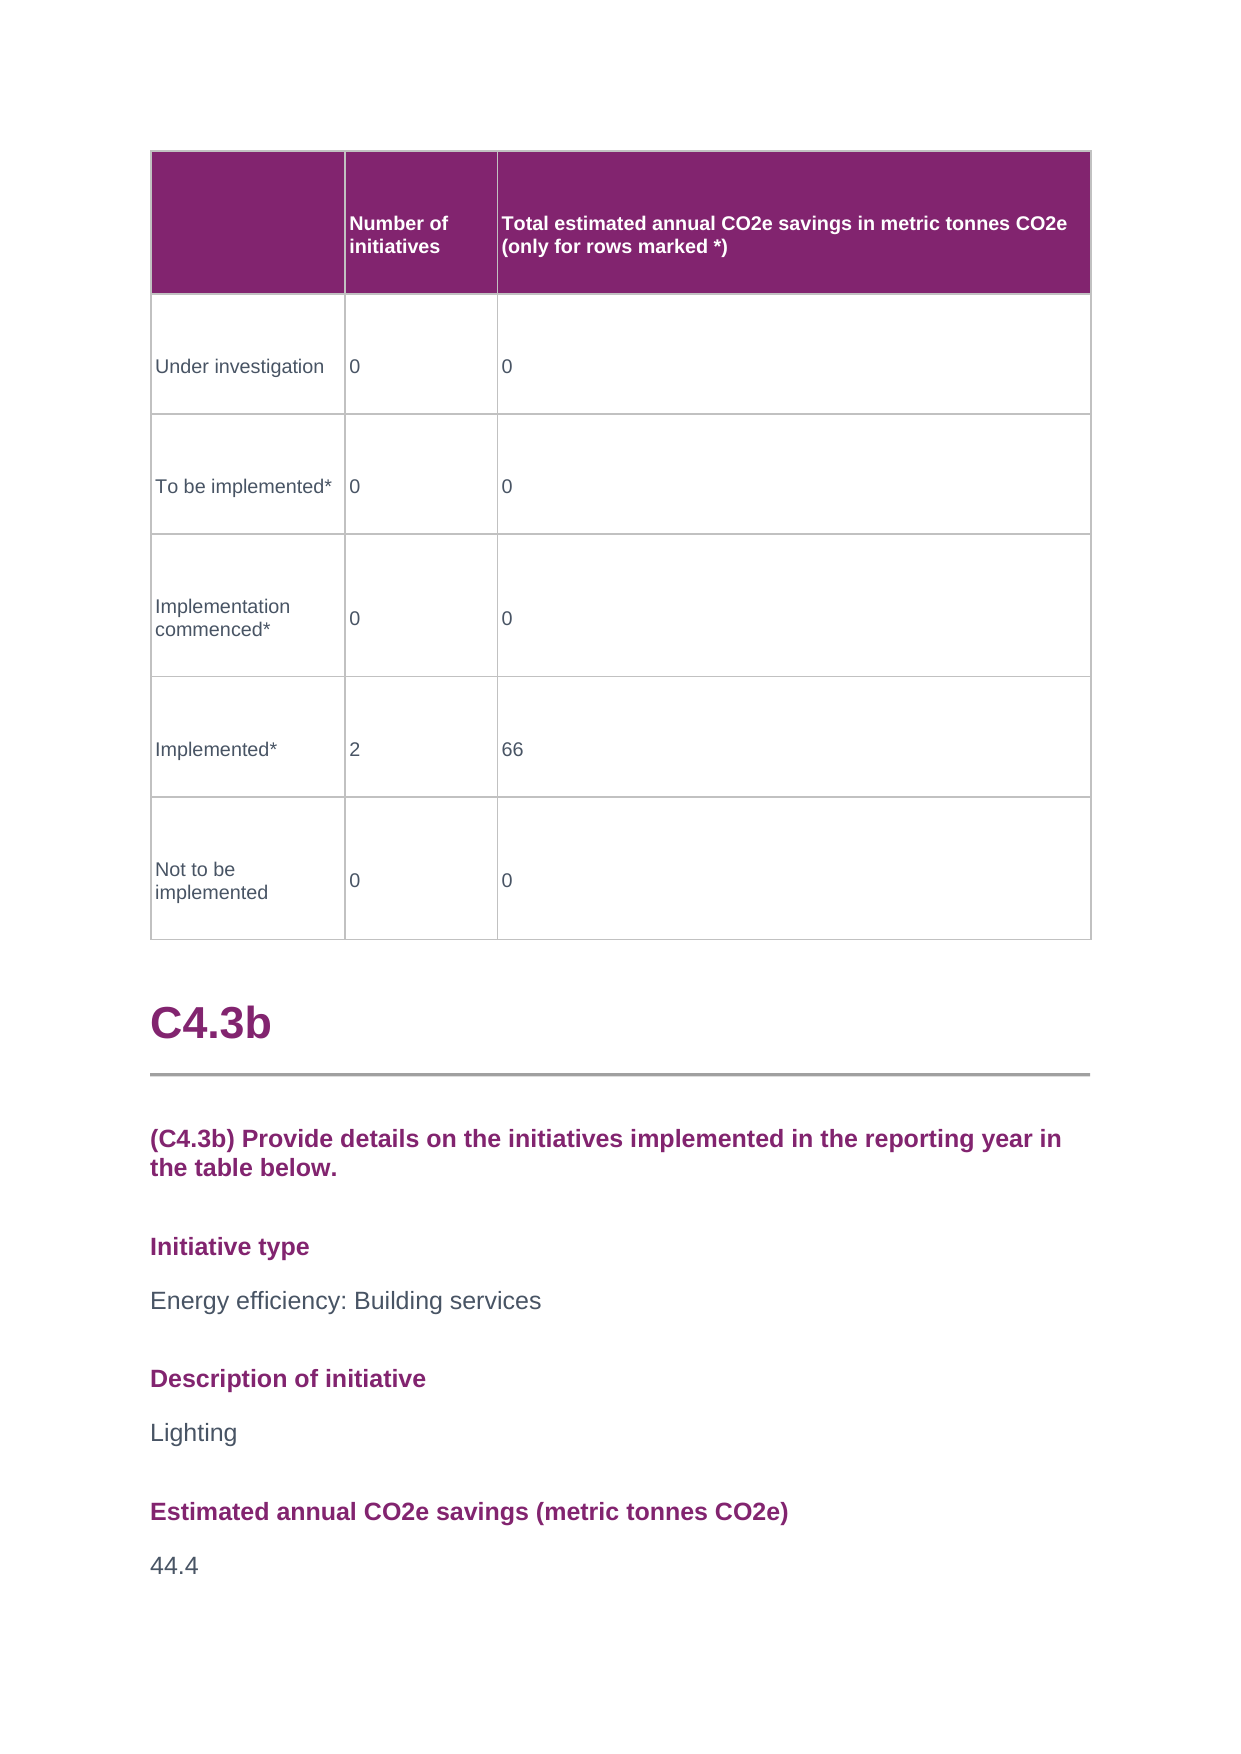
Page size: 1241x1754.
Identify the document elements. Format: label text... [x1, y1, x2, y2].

table_header Total estimated annual CO2e savings in metric tonnes CO2e (only for rows marked *) [498, 152, 1090, 293]
table_cell Not to be implemented [152, 798, 344, 939]
text 44.4 [150, 1551, 1090, 1579]
text Lighting [150, 1418, 1090, 1447]
table_cell 0 [498, 415, 1090, 533]
table_cell 0 [498, 798, 1090, 939]
table_cell Under investigation [152, 295, 344, 413]
table_cell 0 [346, 295, 497, 413]
table_cell Implementation commenced* [152, 535, 344, 676]
subtitle C4.3b [150, 940, 1090, 1048]
table_header [152, 152, 344, 293]
subtitle Estimated annual CO2e savings (metric tonnes CO2e) [150, 1497, 1090, 1526]
table_cell To be implemented* [152, 415, 344, 533]
subtitle Description of initiative [150, 1364, 1090, 1393]
table_cell 2 [346, 677, 497, 796]
table_cell 0 [346, 415, 497, 533]
subtitle Initiative type [150, 1232, 1090, 1261]
table_cell 0 [346, 798, 497, 939]
text Energy efficiency: Building services [150, 1286, 1090, 1314]
table_cell Implemented* [152, 677, 344, 796]
table_cell 0 [498, 295, 1090, 413]
table_cell 0 [346, 535, 497, 676]
table_header Number of initiatives [346, 152, 497, 293]
table_cell 0 [498, 535, 1090, 676]
table_cell 66 [498, 677, 1090, 796]
subtitle (C4.3b) Provide details on the initiatives implemented in the reporting year in the table below. [150, 1124, 1090, 1182]
